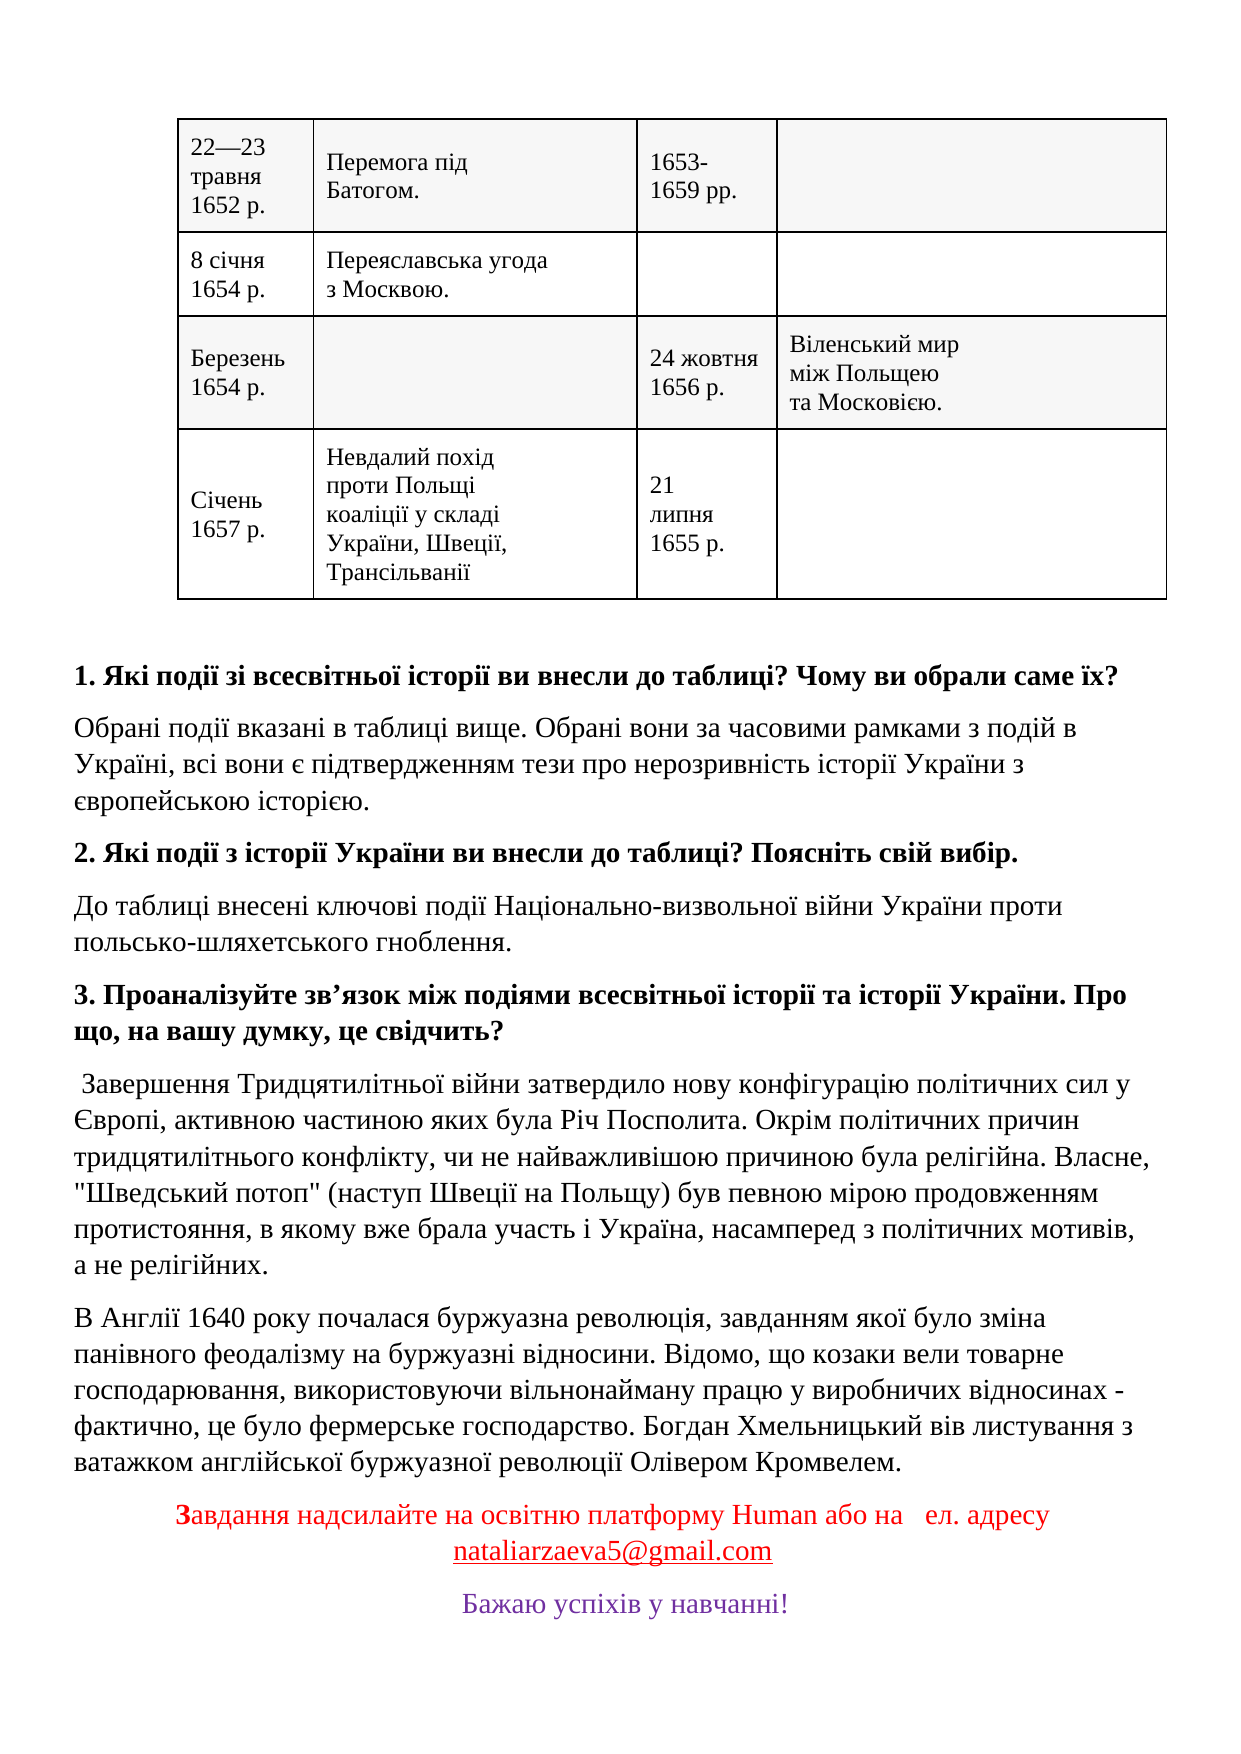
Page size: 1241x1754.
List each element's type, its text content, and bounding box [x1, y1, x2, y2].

text Завдання надсилайте на освітню платформу Human або на ел. адресу nataliarzaeva5@gmail.com [74, 1497, 1152, 1567]
table_cell Невдалий похід проти Польщі коаліції у складі України, Швеції, Трансільванії [314, 430, 636, 598]
text 1. Які події зі всесвітньої історії ви внесли до таблиці? Чому ви обрали саме їх? [74, 658, 1152, 691]
table_cell Переяславська угода з Москвою. [314, 233, 636, 315]
table_cell Березень 1654 р. [179, 317, 313, 428]
text Обрані події вказані в таблиці вище. Обрані вони за часовими рамками з подій в Україні, всі вони є підтвердженням тези про нерозривність історії України з європейською історією. [74, 711, 1152, 816]
table_cell 21 липня 1655 р. [638, 430, 776, 598]
table_cell 1653- 1659 рр. [638, 120, 776, 231]
table_cell [778, 120, 1166, 231]
table_cell [314, 317, 636, 428]
text В Англії 1640 року почалася буржуазна революція, завданням якої було зміна панівного феодалізму на буржуазні відносини. Відомо, що козаки вели товарне господарювання, використовуючи вільнонайману працю у виробничих відносинах - фактично, це було фермерське господарство. Богдан Хмельницький вів листування з ватажком англійської буржуазної революції Олівером Кромвелем. [74, 1300, 1152, 1478]
text Завершення Тридцятилітньої війни затвердило нову конфігурацію політичних сил у Європі, активною частиною яких була Річ Посполита. Окрім політичних причин тридцятилітнього конфлікту, чи не найважливішою причиною була релігійна. Власне, "Шведський потоп" (наступ Швеції на Польщу) був певною мірою продовженням протистояння, в якому вже брала участь і Україна, насамперед з політичних мотивів, а не релігійних. [74, 1066, 1152, 1281]
text Бажаю успіхів у навчанні! [177, 1586, 1152, 1620]
table_cell 22—23 травня 1652 р. [179, 120, 313, 231]
table_cell [778, 233, 1166, 315]
table_cell 24 жовтня 1656 р. [638, 317, 776, 428]
text 3. Проаналізуйте зв’язок між подіями всесвітньої історії та історії України. Про що, на вашу думку, це свідчить? [74, 977, 1152, 1047]
table_cell Віленський мир між Польщею та Московією. [778, 317, 1166, 428]
table_cell Січень 1657 р. [179, 430, 313, 598]
table_cell [638, 233, 776, 315]
table_cell 8 січня 1654 р. [179, 233, 313, 315]
text До таблиці внесені ключові події Національно-визвольної війни України проти польсько-шляхетського гноблення. [74, 888, 1152, 958]
table_cell [778, 430, 1166, 598]
text 2. Які події з історії України ви внесли до таблиці? Поясніть свій вибір. [74, 836, 1152, 869]
table_cell Перемога під Батогом. [314, 120, 636, 231]
